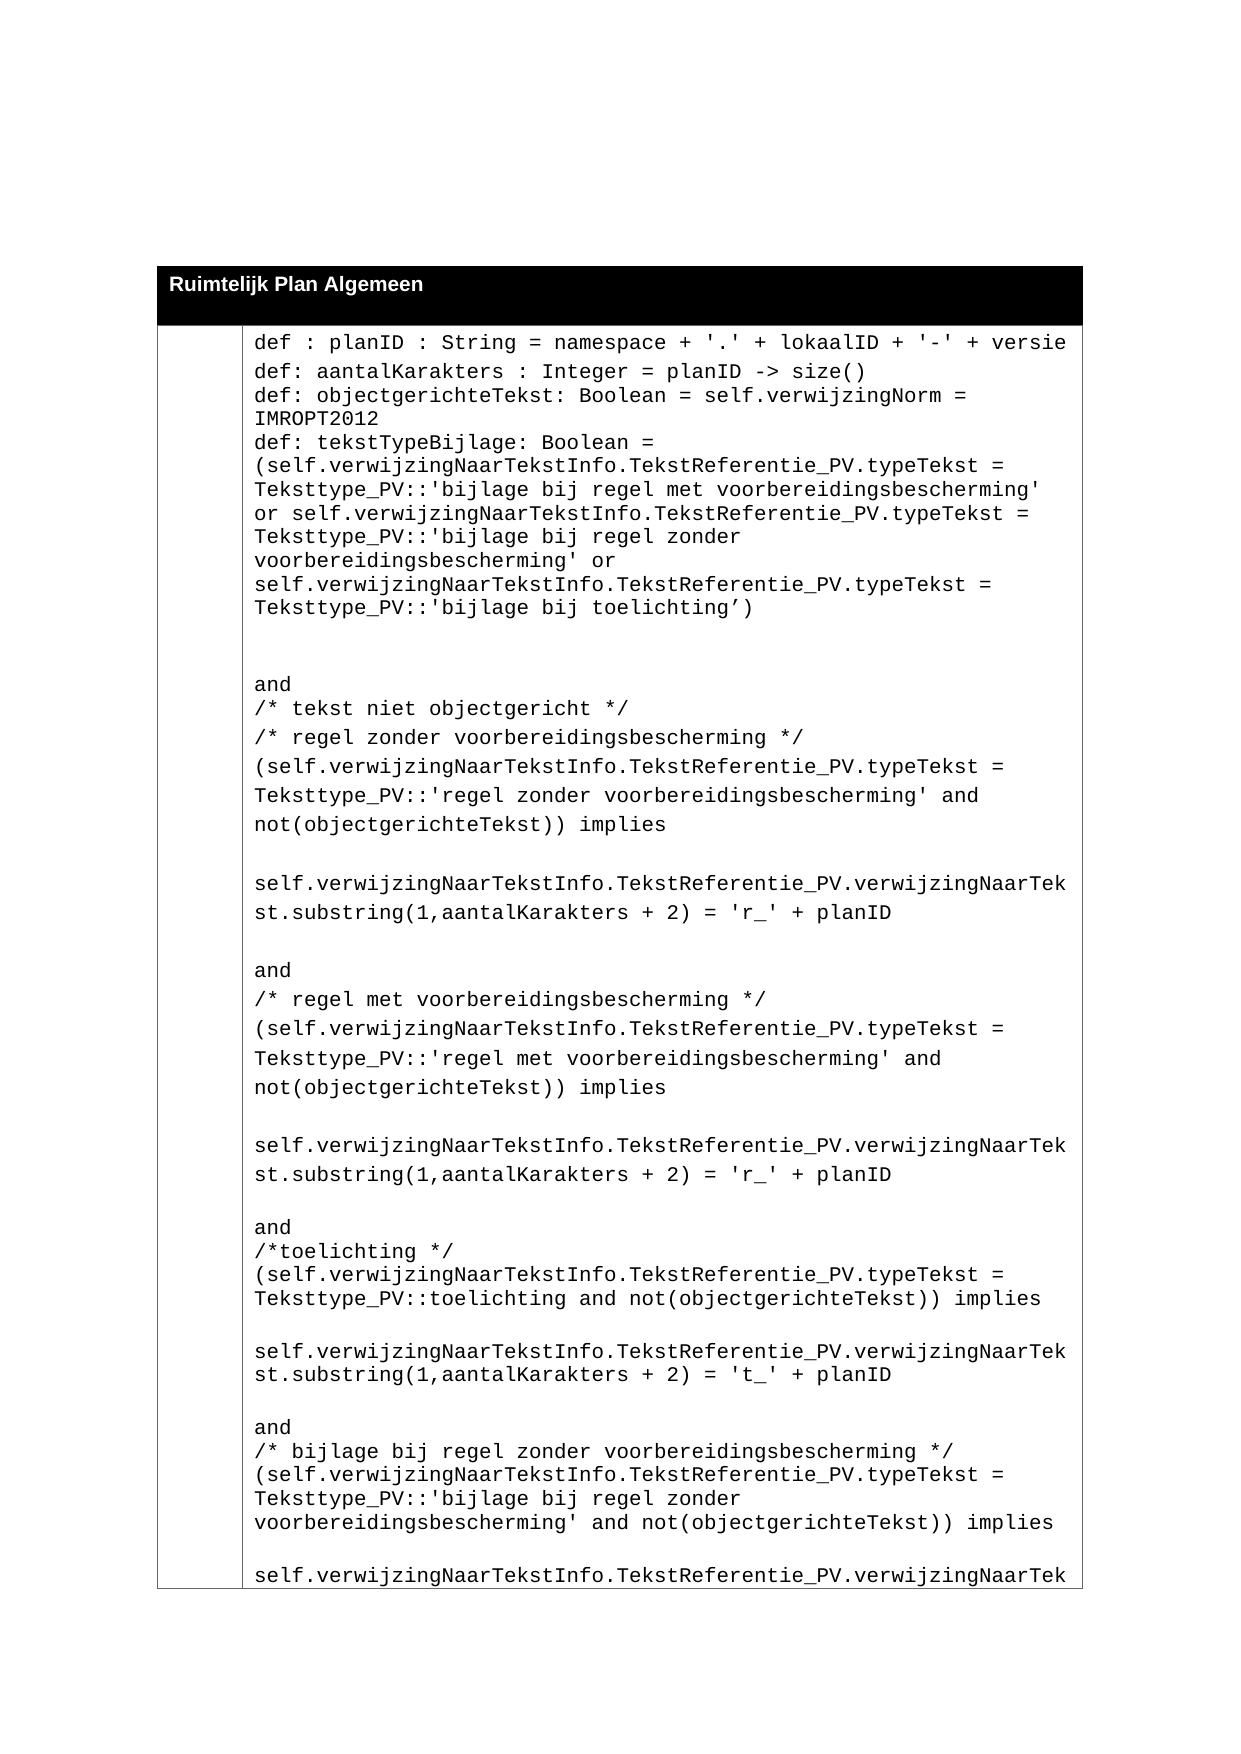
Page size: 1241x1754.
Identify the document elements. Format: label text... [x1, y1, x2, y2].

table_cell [243, 326, 1082, 1588]
table_cell [158, 326, 242, 1588]
table_header Ruimtelijk Plan Algemeen [158, 267, 1082, 325]
